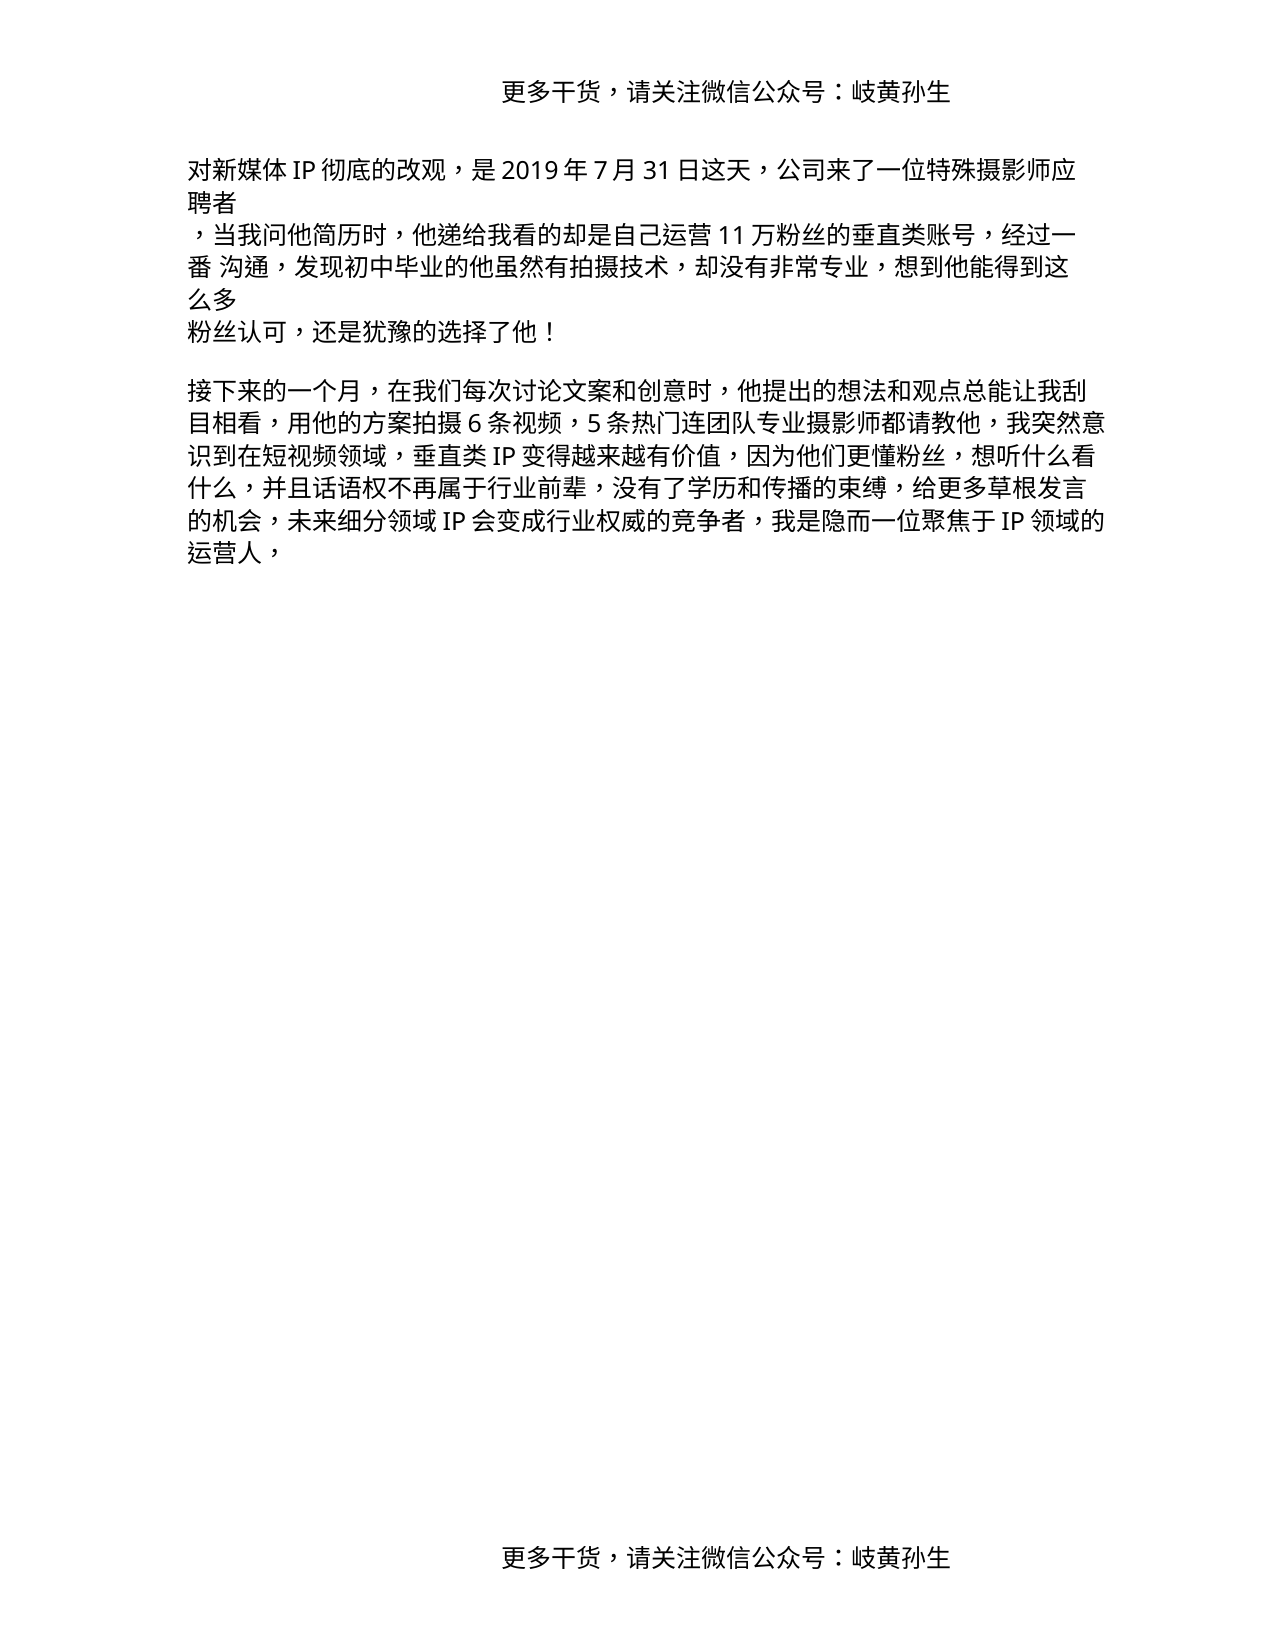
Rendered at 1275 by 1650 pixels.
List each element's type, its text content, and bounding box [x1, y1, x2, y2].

text 对新媒体IP彻底的改观，是2019年7月31日这天，公司来了一位特殊摄影师应聘者 ，当我问他简历时，他递给我看的却是自己运营11万粉丝的垂直类账号，经过一番 沟通，发现初中毕业的他虽然有拍摄技术，却没有非常专业，想到他能得到这么多 粉丝认可，还是犹豫的选择了他！ [187, 154, 1092, 348]
text 什么，并且话语权不再属于行业前辈，没有了学历和传播的束缚，给更多草根发言 [187, 477, 1264, 503]
text 运营人， [187, 542, 1264, 568]
text 识到在短视频领域，垂直类IP变得越来越有价值，因为他们更懂粉丝，想听什么看 [187, 444, 1264, 470]
text 目相看，用他的方案拍摄6条视频，5条热门连团队专业摄影师都请教他，我突然意 [187, 412, 1264, 438]
text 的机会，未来细分领域IP会变成行业权威的竞争者，我是隐而一位聚焦于IP领域的 [187, 509, 1264, 535]
text 接下来的一个月，在我们每次讨论文案和创意时，他提出的想法和观点总能让我刮 [187, 379, 1264, 406]
